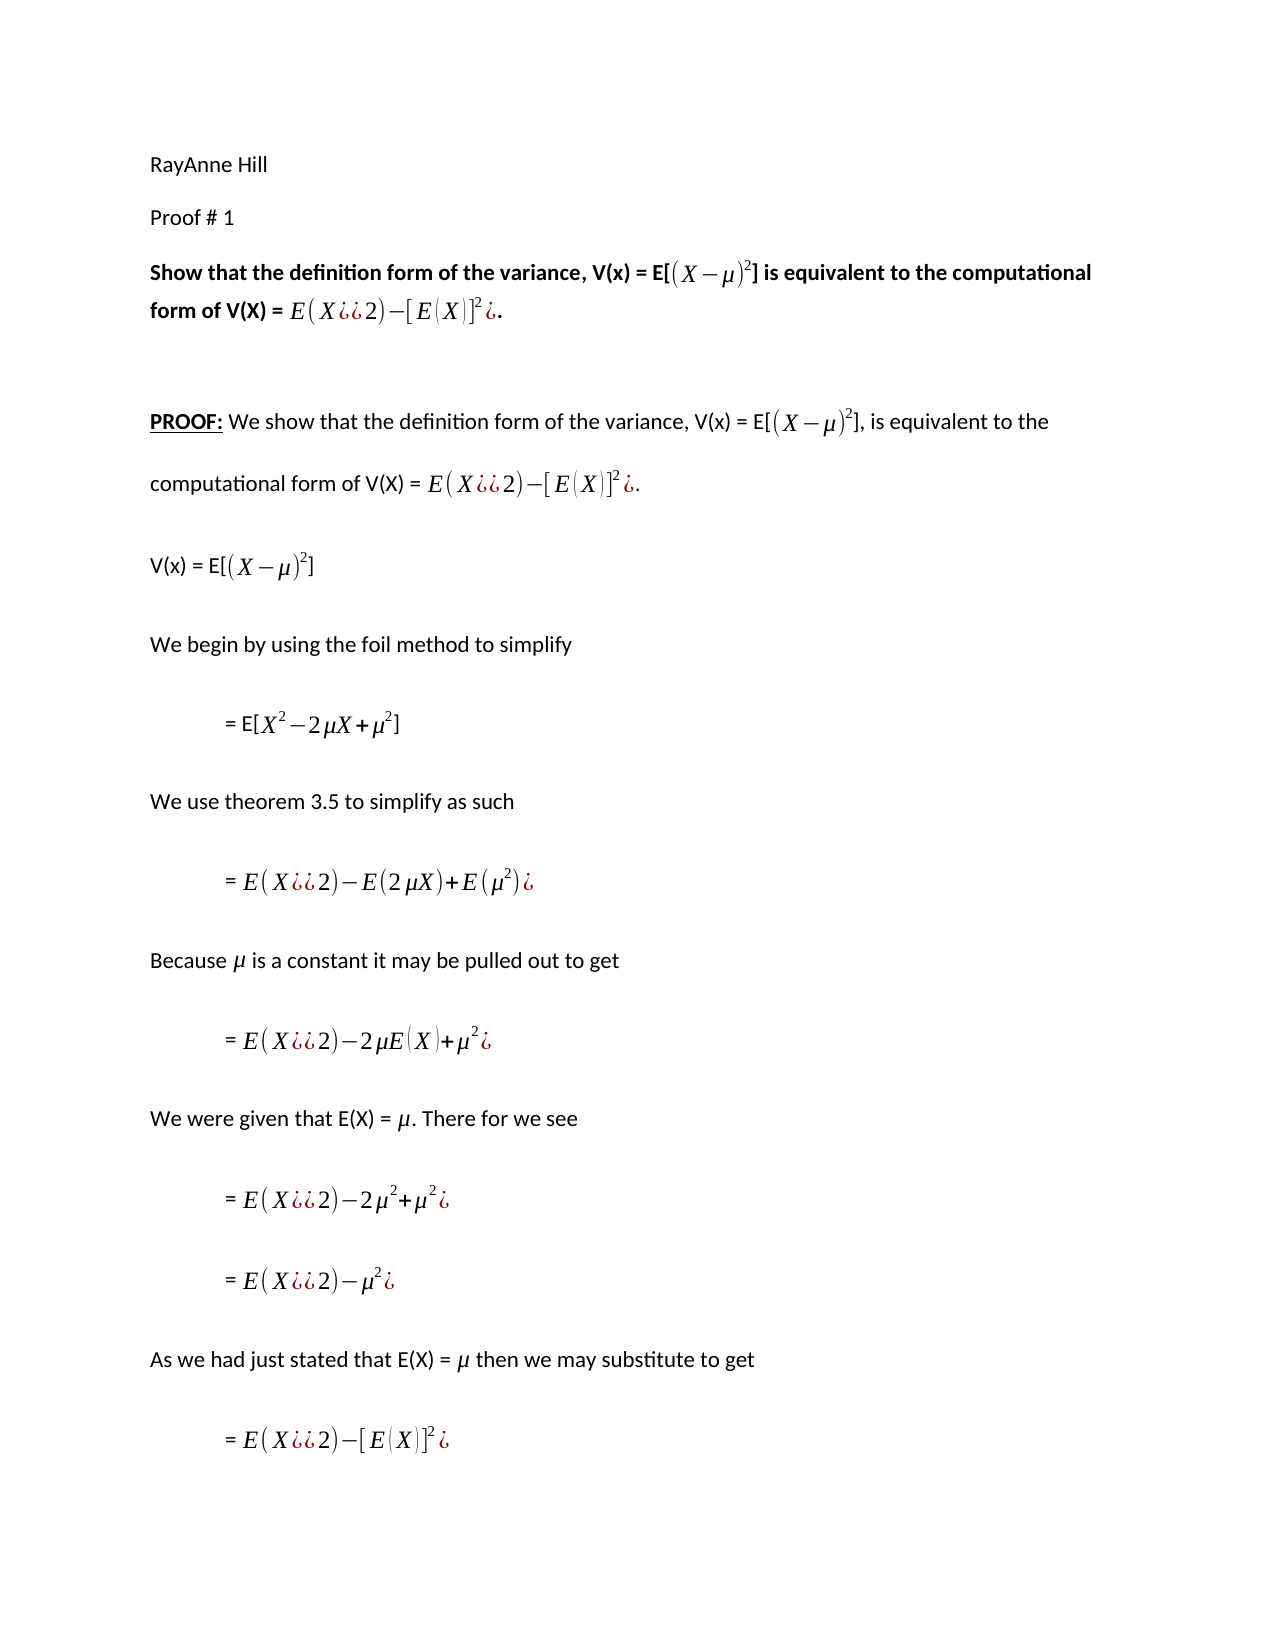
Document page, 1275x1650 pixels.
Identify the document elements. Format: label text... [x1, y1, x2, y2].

text = E[] [150, 707, 1125, 738]
text = [150, 1023, 1125, 1056]
text As we had just stated that E(X) = then we may substitute to get [150, 1345, 1125, 1373]
text We begin by using the foil method to simplify [150, 630, 1125, 658]
text = [150, 1181, 1125, 1214]
text V(x) = E[] [150, 549, 1125, 582]
text PROOF: We show that the definition form of the variance, V(x) = E[], is equivalent to the computational form of V(X) = . [150, 405, 1125, 500]
text RayAnne Hill [150, 150, 1125, 178]
text Show that the definition form of the variance, V(x) = E[] is equivalent to the computational form of V(X) = . [150, 256, 1125, 327]
text Proof # 1 [150, 203, 1125, 231]
text = [150, 1422, 1125, 1456]
text Because is a constant it may be pulled out to get [150, 946, 1125, 974]
text = [150, 1263, 1125, 1296]
text We were given that E(X) = . There for we see [150, 1104, 1125, 1133]
text We use theorem 3.5 to simplify as such [150, 787, 1125, 815]
text = [150, 864, 1125, 897]
